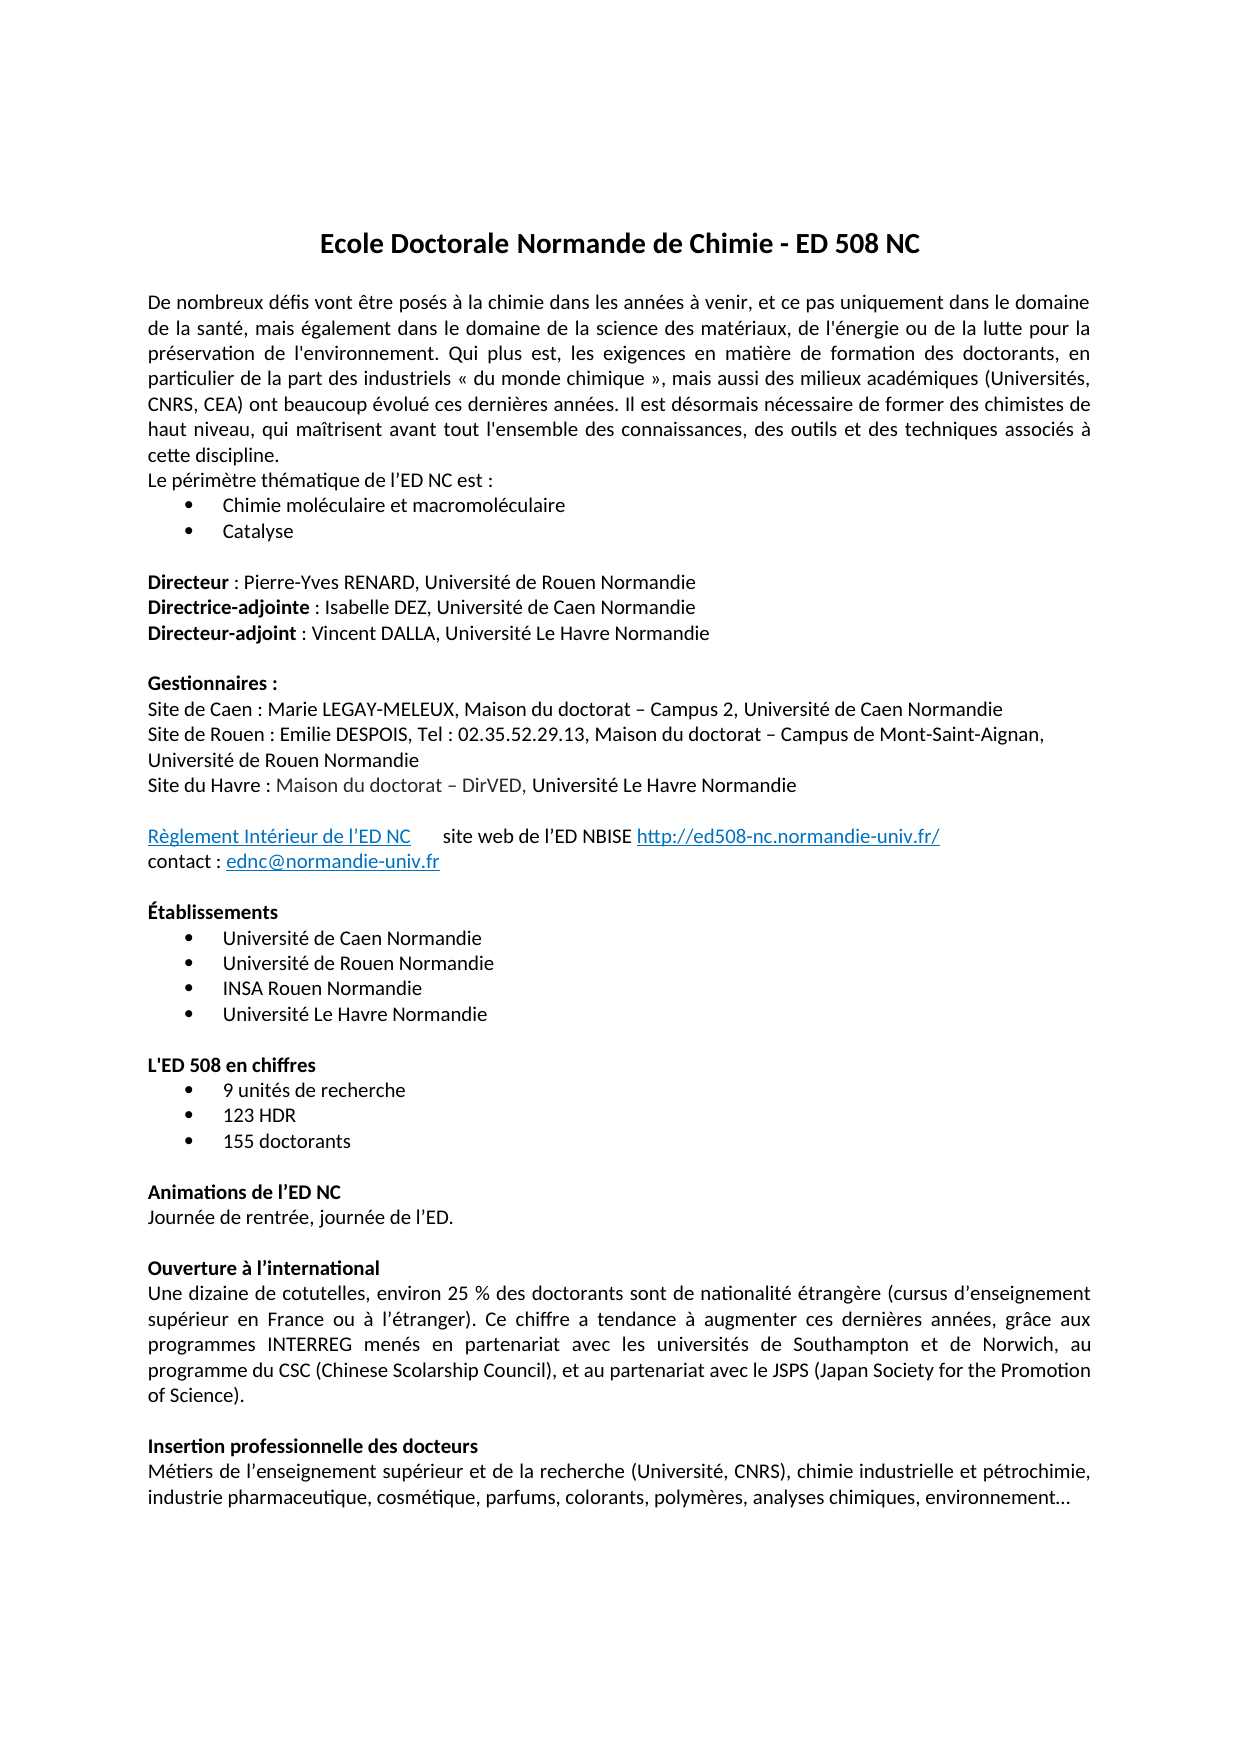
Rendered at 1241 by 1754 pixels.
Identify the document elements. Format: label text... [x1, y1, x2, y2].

text Métiers de l’enseignement supérieur et de la recherche (Université, CNRS), chimie industrielle et pétrochimie, industrie pharmaceutique, cosmétique, parfums, colorants, polymères, analyses chimiques, environnement… [148, 1458, 1093, 1509]
subtitle Établissements [148, 899, 1093, 925]
subtitle Insertion professionnelle des docteurs [148, 1433, 1093, 1458]
list 9 unités de recherche [185, 1077, 1093, 1103]
subtitle Ouverture à l’international [148, 1255, 1093, 1281]
list Université de Rouen Normandie [185, 950, 1093, 976]
text Règlement Intérieur de l’ED NC site web de l’ED NBISE http://ed508-nc.normandie-univ.fr/ [148, 823, 1093, 848]
text Directeur : Pierre-Yves RENARD, Université de Rouen Normandie Directrice-adjointe : Isabelle DEZ, Université de Caen Normandie Directeur-adjoint : Vincent DALLA, Université Le Havre Normandie [148, 543, 1093, 645]
subtitle Gestionnaires : [148, 671, 1093, 696]
text Site de Caen : Marie LEGAY-MELEUX, Maison du doctorat – Campus 2, Université de Caen Normandie [148, 696, 1093, 721]
subtitle L'ED 508 en chiffres [148, 1052, 1093, 1077]
list 123 HDR [185, 1103, 1093, 1128]
text De nombreux défis vont être posés à la chimie dans les années à venir, et ce pas uniquement dans le domaine de la santé, mais également dans le domaine de la science des matériaux, de l'énergie ou de la lutte pour la préservation de l'environnement. Qui plus est, les exigences en matière de formation des doctorants, en particulier de la part des industriels « du monde chimique », mais aussi des milieux académiques (Universités, CNRS, CEA) ont beaucoup évolué ces dernières années. Il est désormais nécessaire de former des chimistes de haut niveau, qui maîtrisent avant tout l'ensemble des connaissances, des outils et des techniques associés à cette discipline. [148, 289, 1093, 467]
text contact : ednc@normandie-univ.fr [148, 848, 1093, 874]
text Une dizaine de cotutelles, environ 25 % des doctorants sont de nationalité étrangère (cursus d’enseignement supérieur en France ou à l’étranger). Ce chiffre a tendance à augmenter ces dernières années, grâce aux programmes INTERREG menés en partenariat avec les universités de Southampton et de Norwich, au programme du CSC (Chinese Scolarship Council), et au partenariat avec le JSPS (Japan Society for the Promotion of Science). [148, 1281, 1093, 1408]
subtitle Animations de l’ED NC [148, 1179, 1093, 1204]
text Site de Rouen : Emilie DESPOIS, Tel : 02.35.52.29.13, Maison du doctorat – Campus de Mont-Saint-Aignan, Université de Rouen Normandie [148, 721, 1093, 772]
text Journée de rentrée, journée de l’ED. [148, 1204, 1093, 1230]
list Chimie moléculaire et macromoléculaire [185, 493, 1093, 518]
subtitle Le périmètre thématique de l’ED NC est : [148, 467, 1093, 493]
list 155 doctorants [185, 1128, 1093, 1153]
text Site du Havre : Maison du doctorat – DirVED, Université Le Havre Normandie [148, 772, 1093, 798]
list Université Le Havre Normandie [185, 1001, 1093, 1026]
list INSA Rouen Normandie [185, 976, 1093, 1001]
list Université de Caen Normandie [185, 925, 1093, 950]
subtitle Ecole Doctorale Normande de Chimie - ED 508 NC [148, 226, 1093, 261]
list Catalyse [185, 518, 1093, 543]
